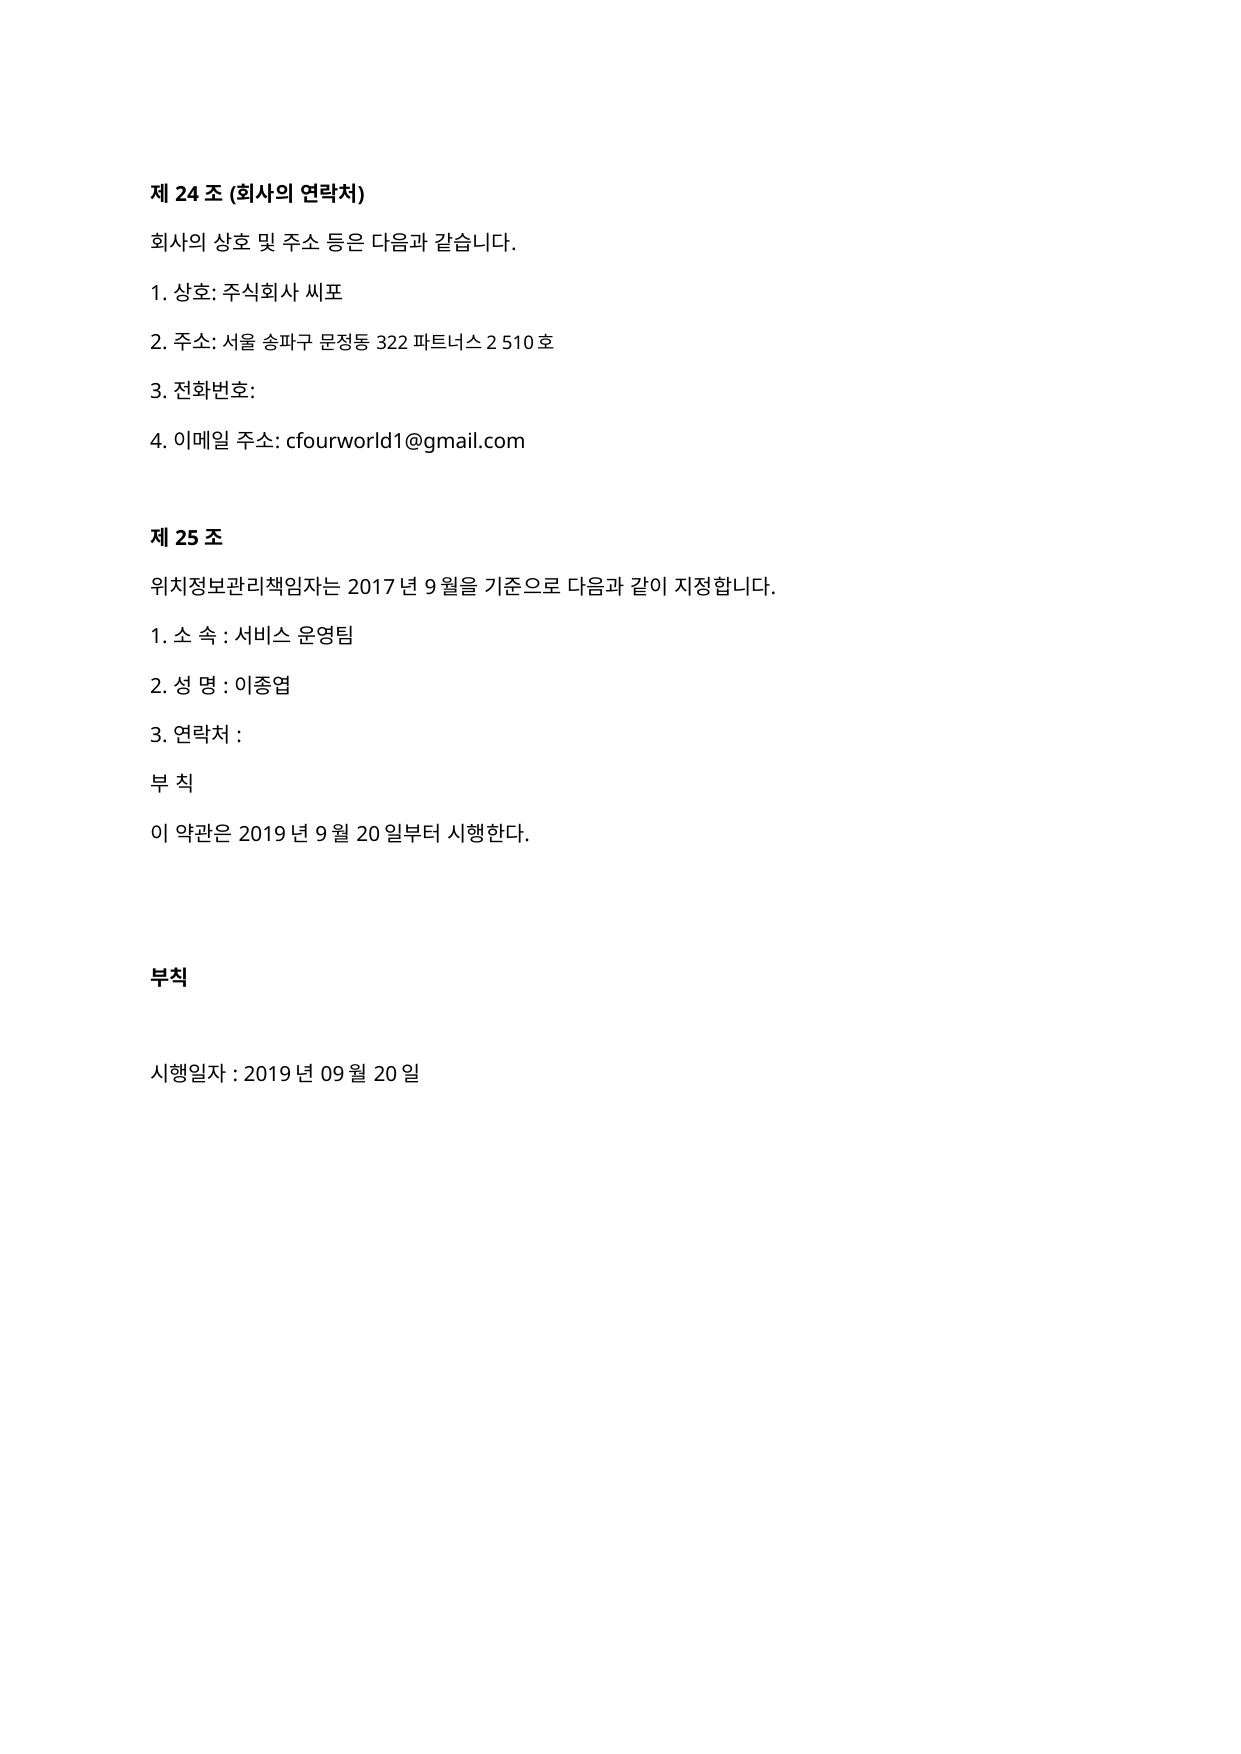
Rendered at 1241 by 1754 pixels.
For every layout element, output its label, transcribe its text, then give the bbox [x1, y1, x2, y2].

text 부칙 [150, 961, 1090, 991]
text 위치정보관리책임자는 2017년 9월을 기준으로 다음과 같이 지정합니다. [150, 570, 1090, 600]
text 1. 소 속 : 서비스 운영팀 [150, 619, 1090, 650]
text 제 25 조 [150, 521, 1090, 551]
text 2. 성 명 : 이종엽 [150, 669, 1090, 699]
text 시행일자 : 2019년 09월 20일 [150, 1057, 1090, 1088]
text 부 칙 [150, 768, 1090, 798]
text 1. 상호: 주식회사 씨포 [150, 276, 1090, 306]
text 2. 주소: 서울 송파구 문정동 322 파트너스2 510호 [150, 325, 1090, 356]
text 3. 연락처 : [150, 718, 1090, 748]
text 회사의 상호 및 주소 등은 다음과 같습니다. [150, 227, 1090, 257]
text 이 약관은 2019년 9월 20일부터 시행한다. [150, 817, 1090, 847]
text 3. 전화번호: [150, 375, 1090, 405]
text 4. 이메일 주소: cfourworld1@gmail.com [150, 424, 1090, 454]
text 제 24 조 (회사의 연락처) [150, 177, 1090, 207]
